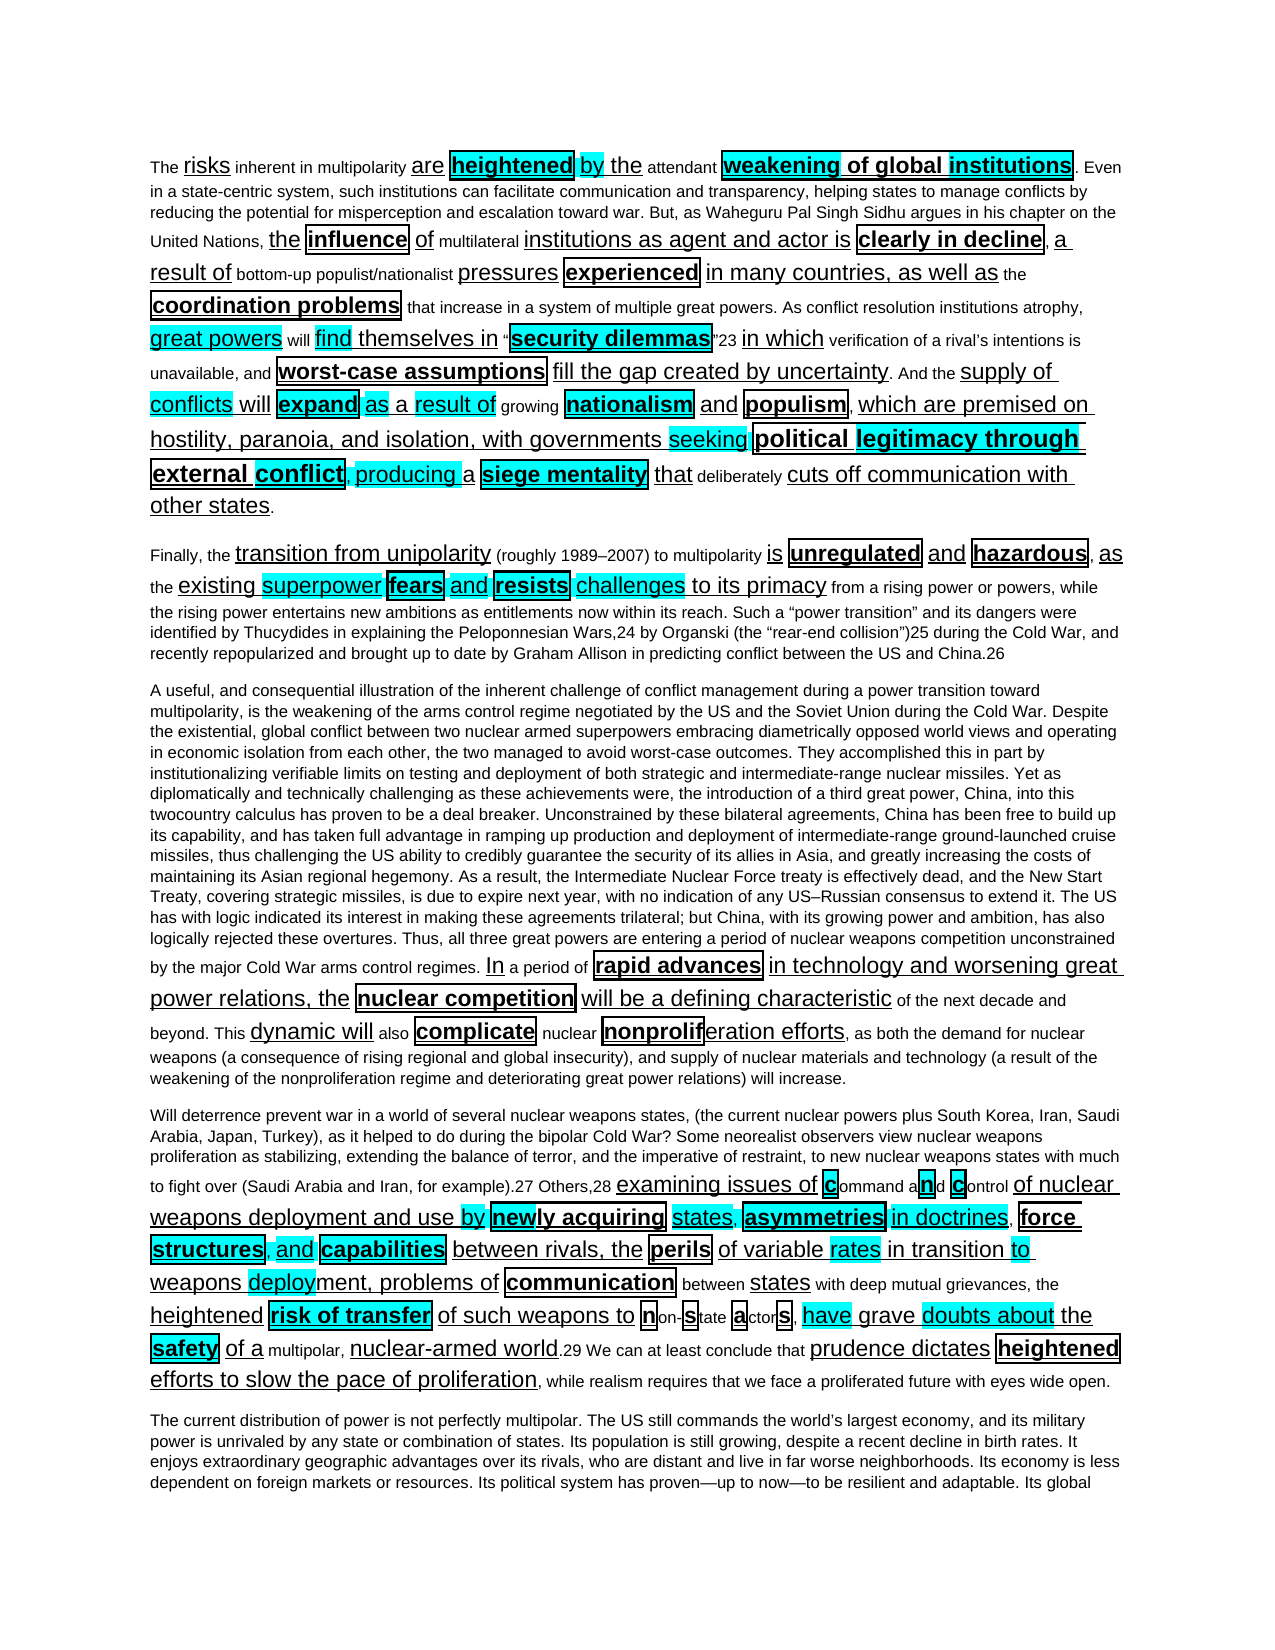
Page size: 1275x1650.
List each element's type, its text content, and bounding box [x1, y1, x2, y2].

text A useful, and consequential illustration of the inherent challenge of conflict management during a power transition toward multipolarity, is the weakening of the arms control regime negotiated by the US and the Soviet Union during the Cold War. Despite the existential, global conflict between two nuclear armed superpowers embracing diametrically opposed world views and operating in economic isolation from each other, the two managed to avoid worst-case outcomes. They accomplished this in part by institutionalizing verifiable limits on testing and deployment of both strategic and intermediate-range nuclear missiles. Yet as diplomatically and technically challenging as these achievements were, the introduction of a third great power, China, into this twocountry calculus has proven to be a deal breaker. Unconstrained by these bilateral agreements, China has been free to build up its capability, and has taken full advantage in ramping up production and deployment of intermediate-range ground-launched cruise missiles, thus challenging the US ability to credibly guarantee the security of its allies in Asia, and greatly increasing the costs of maintaining its Asian regional hegemony. As a result, the Intermediate Nuclear Force treaty is effectively dead, and the New Start Treaty, covering strategic missiles, is due to expire next year, with no indication of any US–Russian consensus to extend it. The US has with logic indicated its interest in making these agreements trilateral; but China, with its growing power and ambition, has also logically rejected these overtures. Thus, all three great powers are entering a period of nuclear weapons competition unconstrained by the major Cold War arms control regimes. In a period of rapid advances in technology and worsening great power relations, the nuclear competition will be a defining characteristic of the next decade and beyond. This dynamic will also complicate nuclear nonproliferation efforts, as both the demand for nuclear weapons (a consequence of rising regional and global insecurity), and supply of nuclear materials and technology (a result of the weakening of the nonproliferation regime and deteriorating great power relations) will increase. [150, 681, 1125, 1088]
text Will deterrence prevent war in a world of several nuclear weapons states, (the current nuclear powers plus South Korea, Iran, Saudi Arabia, Japan, Turkey), as it helped to do during the bipolar Cold War? Some neorealist observers view nuclear weapons proliferation as stabilizing, extending the balance of terror, and the imperative of restraint, to new nuclear weapons states with much to fight over (Saudi Arabia and Iran, for example).27 Others,28 examining issues of command and control of nuclear weapons deployment and use by newly acquiring states, asymmetries in doctrines, force structures, and capabilities between rivals, the perils of variable rates in transition to weapons deployment, problems of communication between states with deep mutual grievances, the heightened risk of transfer of such weapons to non-state actors, have grave doubts about the safety of a multipolar, nuclear-armed world.29 We can at least conclude that prudence dictates heightened efforts to slow the pace of proliferation, while realism requires that we face a proliferated future with eyes wide open. [150, 1106, 1125, 1392]
text The risks inherent in multipolarity are heightened by the attendant weakening of global institutions. Even in a state-centric system, such institutions can facilitate communication and transparency, helping states to manage conflicts by reducing the potential for misperception and escalation toward war. But, as Waheguru Pal Singh Sidhu argues in his chapter on the United Nations, the influence of multilateral institutions as agent and actor is clearly in decline, a result of bottom-up populist/nationalist pressures experienced in many countries, as well as the coordination problems that increase in a system of multiple great powers. As conflict resolution institutions atrophy, great powers will find themselves in “security dilemmas”23 in which verification of a rival’s intentions is unavailable, and worst-case assumptions fill the gap created by uncertainty. And the supply of conflicts will expand as a result of growing nationalism and populism, which are premised on hostility, paranoia, and isolation, with governments seeking political legitimacy through external conflict, producing a siege mentality that deliberately cuts off communication with other states. [150, 150, 1125, 519]
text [150, 1411, 1125, 1492]
text Finally, the transition from unipolarity (roughly 1989–2007) to multipolarity is unregulated and hazardous, as the existing superpower fears and resists challenges to its primacy from a rising power or powers, while the rising power entertains new ambitions as entitlements now within its reach. Such a “power transition” and its dangers were identified by Thucydides in explaining the Peloponnesian Wars,24 by Organski (the “rear-end collision”)25 during the Cold War, and recently repopularized and brought up to date by Graham Allison in predicting conflict between the US and China.26 [150, 537, 1125, 663]
